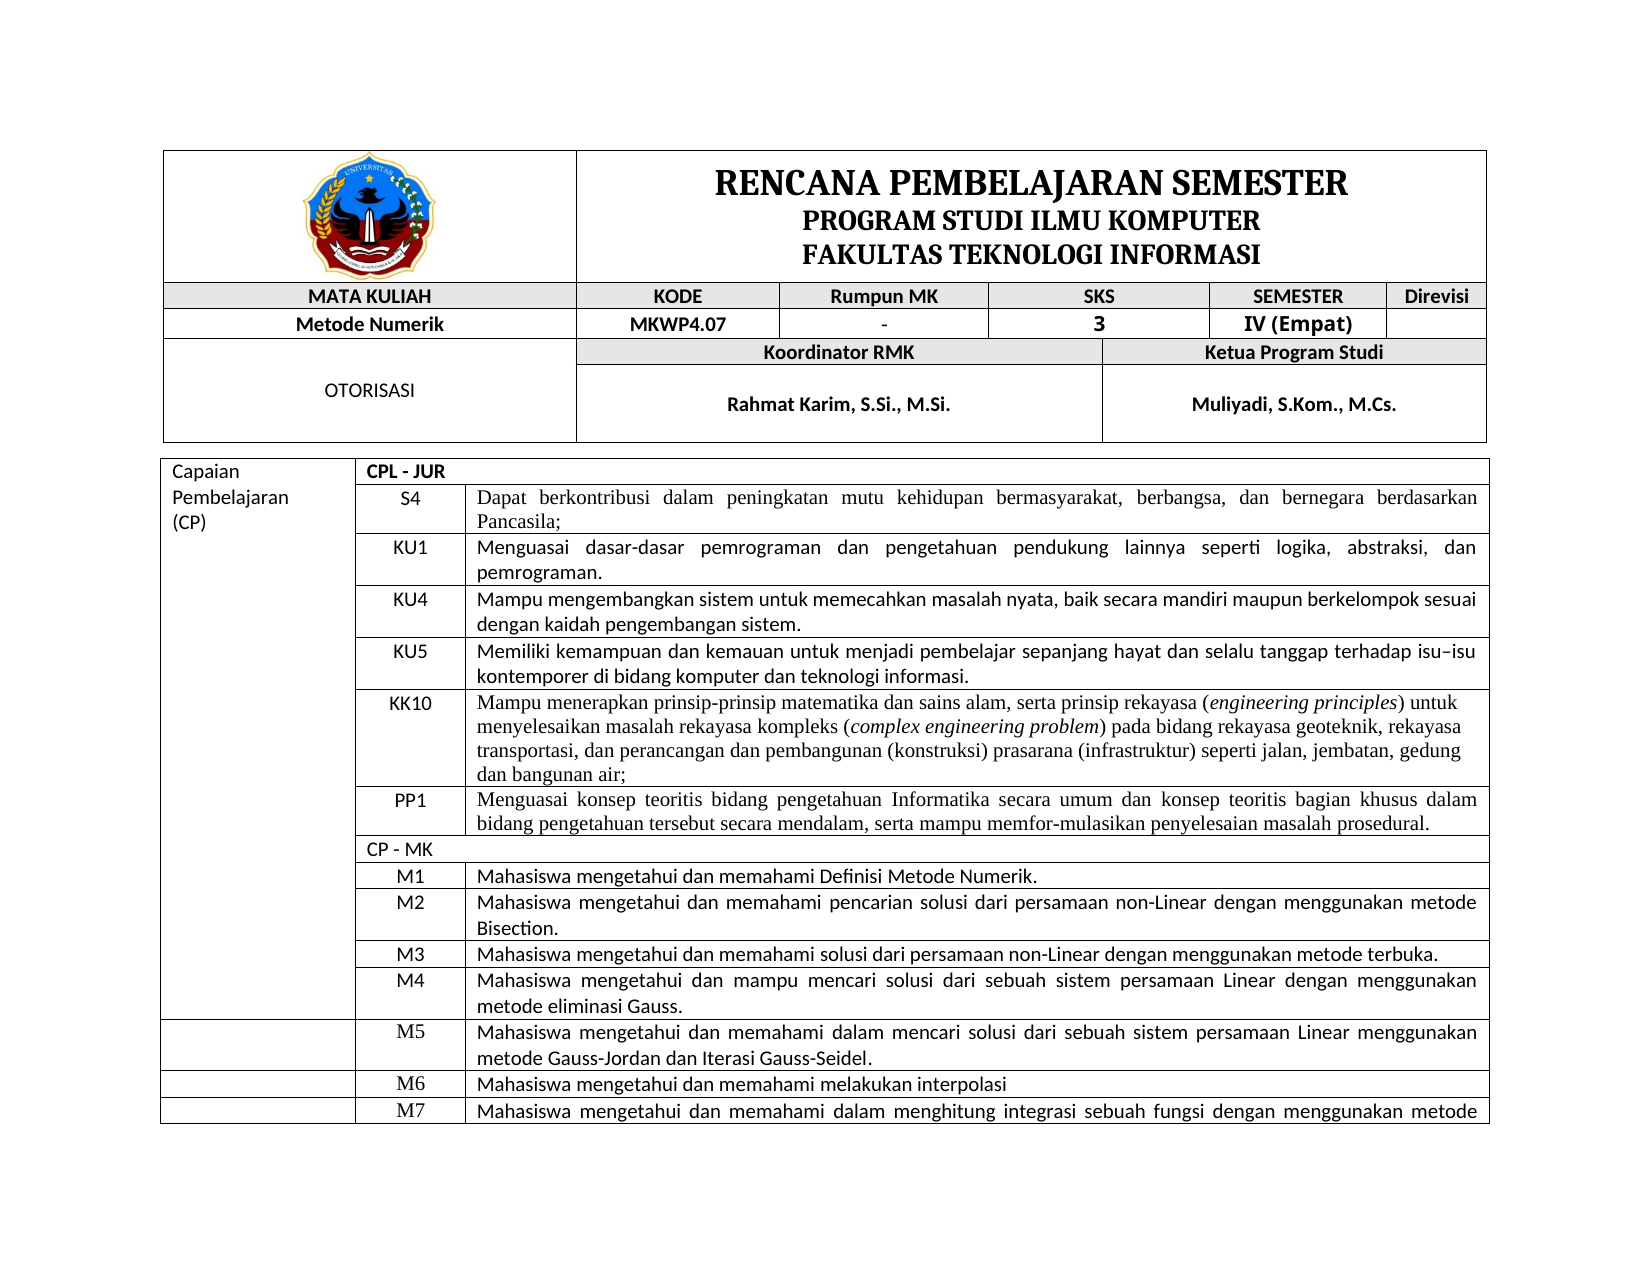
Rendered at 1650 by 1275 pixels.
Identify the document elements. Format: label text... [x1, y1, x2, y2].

table_cell IV (Empat) [1210, 309, 1386, 338]
table_cell CP - MK [356, 836, 1489, 862]
table_cell KK10 [356, 690, 465, 786]
table_cell Mampu mengembangkan sistem untuk memecahkan masalah nyata, baik secara mandiri maupun berkelompok sesuai dengan kaidah pengembangan sistem. [466, 586, 1489, 637]
table_cell [161, 1098, 355, 1123]
table_cell M2 [356, 889, 465, 940]
table_cell M7 [356, 1098, 465, 1123]
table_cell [466, 1098, 1489, 1123]
table_cell [161, 1071, 355, 1097]
table_cell PP1 [356, 787, 465, 835]
table_cell SKS [989, 283, 1209, 308]
table_cell M4 [356, 968, 465, 1018]
table_cell - [780, 309, 988, 338]
table_cell Metode Numerik [164, 309, 576, 338]
table_cell Ketua Program Studi [1103, 339, 1486, 364]
table_cell Mahasiswa mengetahui dan memahami solusi dari persamaan non-Linear dengan menggunakan metode terbuka. [466, 941, 1489, 967]
table_cell Mahasiswa mengetahui dan memahami Definisi Metode Numerik. [466, 863, 1489, 888]
table_header [438, 151, 576, 282]
table_header [164, 151, 301, 282]
table_cell KU5 [356, 638, 465, 689]
table_cell S4 [356, 485, 465, 533]
table_cell KU4 [356, 586, 465, 637]
table_cell Menguasai dasar-dasar pemrograman dan pengetahuan pendukung lainnya seperti logika, abstraksi, dan pemrograman. [466, 534, 1489, 585]
table_cell Koordinator RMK [577, 339, 1102, 364]
table_cell SEMESTER [1210, 283, 1386, 308]
table_header CPL - JUR [356, 459, 1489, 484]
table_cell Dapat berkontribusi dalam peningkatan mutu kehidupan bermasyarakat, berbangsa, dan bernegara berdasarkan Pancasila; [466, 485, 1489, 533]
table_cell M1 [356, 863, 465, 888]
table_cell Mampu menerapkan prinsip-prinsip matematika dan sains alam, serta prinsip rekayasa (engineering principles) untuk menyelesaikan masalah rekayasa kompleks (complex engineering problem) pada bidang rekayasa geoteknik, rekayasa transportasi, dan perancangan dan pembangunan (konstruksi) prasarana (infrastruktur) seperti jalan, jembatan, gedung dan bangunan air; [466, 690, 1489, 786]
table_cell [161, 1020, 355, 1070]
table_cell Direvisi [1387, 283, 1486, 308]
table_cell MATA KULIAH [164, 283, 576, 308]
table_header RENCANA PEMBELAJARAN SEMESTER PROGRAM STUDI ILMU KOMPUTER FAKULTAS TEKNOLOGI INFORMASI [577, 151, 1486, 282]
table_cell KODE [577, 283, 779, 308]
table_cell Mahasiswa mengetahui dan mampu mencari solusi dari sebuah sistem persamaan Linear dengan menggunakan metode eliminasi Gauss. [466, 968, 1489, 1018]
table_header Capaian Pembelajaran (CP) [161, 459, 355, 1018]
table_cell Rumpun MK [780, 283, 988, 308]
table_cell MKWP4.07 [577, 309, 779, 338]
picture [301, 151, 438, 282]
table_cell Rahmat Karim, S.Si., M.Si. [577, 365, 1102, 442]
table_cell Menguasai konsep teoritis bidang pengetahuan Informatika secara umum dan konsep teoritis bagian khusus dalam bidang pengetahuan tersebut secara mendalam, serta mampu memfor-mulasikan penyelesaian masalah prosedural. [466, 787, 1489, 835]
table_cell M5 [356, 1020, 465, 1070]
table_cell KU1 [356, 534, 465, 585]
table_cell 3 [989, 309, 1209, 338]
table_cell M6 [356, 1071, 465, 1097]
table_cell Mahasiswa mengetahui dan memahami melakukan interpolasi [466, 1071, 1489, 1097]
table_cell Memiliki kemampuan dan kemauan untuk menjadi pembelajar sepanjang hayat dan selalu tanggap terhadap isu–isu kontemporer di bidang komputer dan teknologi informasi. [466, 638, 1489, 689]
table_cell Mahasiswa mengetahui dan memahami dalam mencari solusi dari sebuah sistem persamaan Linear menggunakan metode Gauss-Jordan dan Iterasi Gauss-Seidel. [466, 1020, 1489, 1070]
table_cell OTORISASI [164, 339, 576, 442]
table_cell [1387, 309, 1486, 338]
table_cell Mahasiswa mengetahui dan memahami pencarian solusi dari persamaan non-Linear dengan menggunakan metode Bisection. [466, 889, 1489, 940]
table_cell Muliyadi, S.Kom., M.Cs. [1103, 365, 1486, 442]
table_cell M3 [356, 941, 465, 967]
